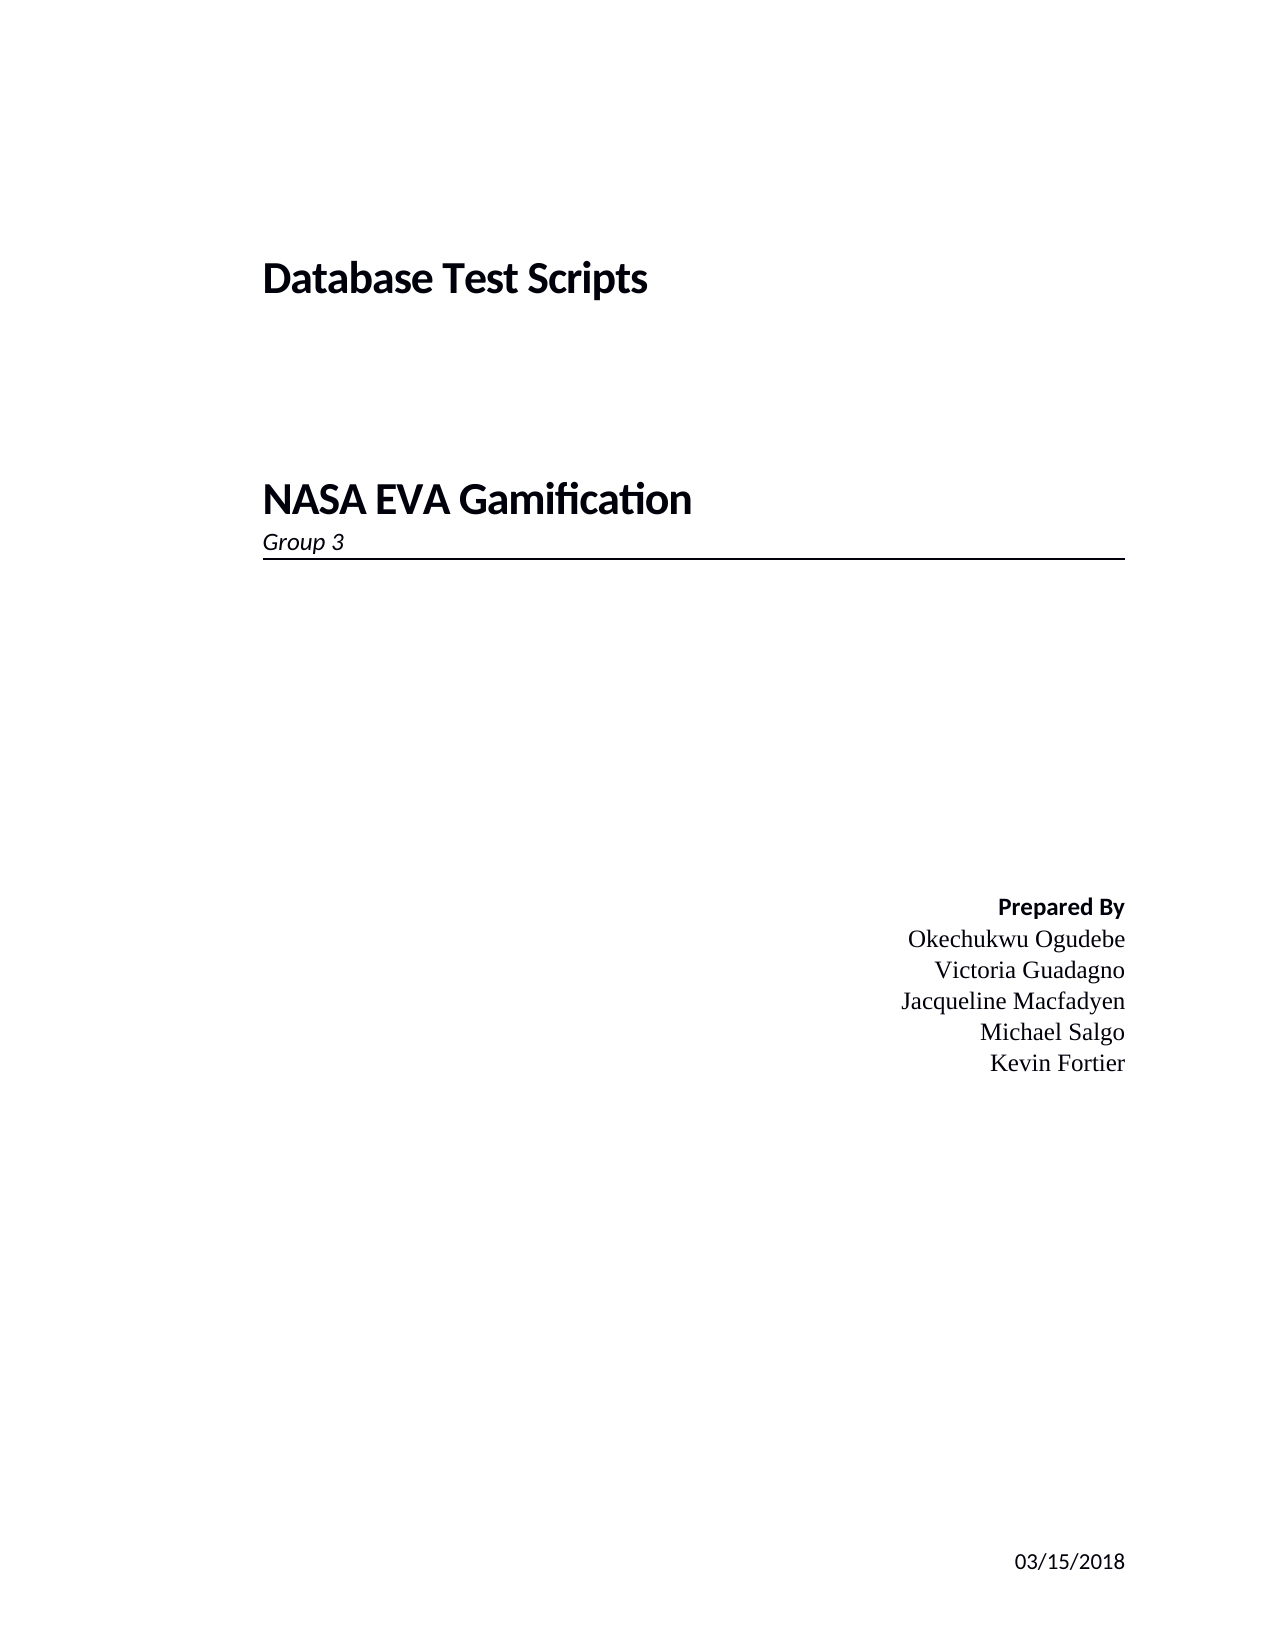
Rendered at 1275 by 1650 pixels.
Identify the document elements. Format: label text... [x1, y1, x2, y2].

text Group 3 [262, 526, 1125, 560]
text Prepared By [150, 891, 1125, 922]
title Database Test Scripts [262, 249, 1125, 305]
title NASA EVA Gamification [262, 470, 1125, 526]
text Michael Salgo [150, 1017, 1125, 1046]
text Victoria Guadagno [150, 955, 1125, 984]
text Jacqueline Macfadyen [150, 986, 1125, 1015]
text Okechukwu Ogudebe [150, 924, 1125, 953]
text Kevin Fortier [150, 1048, 1125, 1077]
